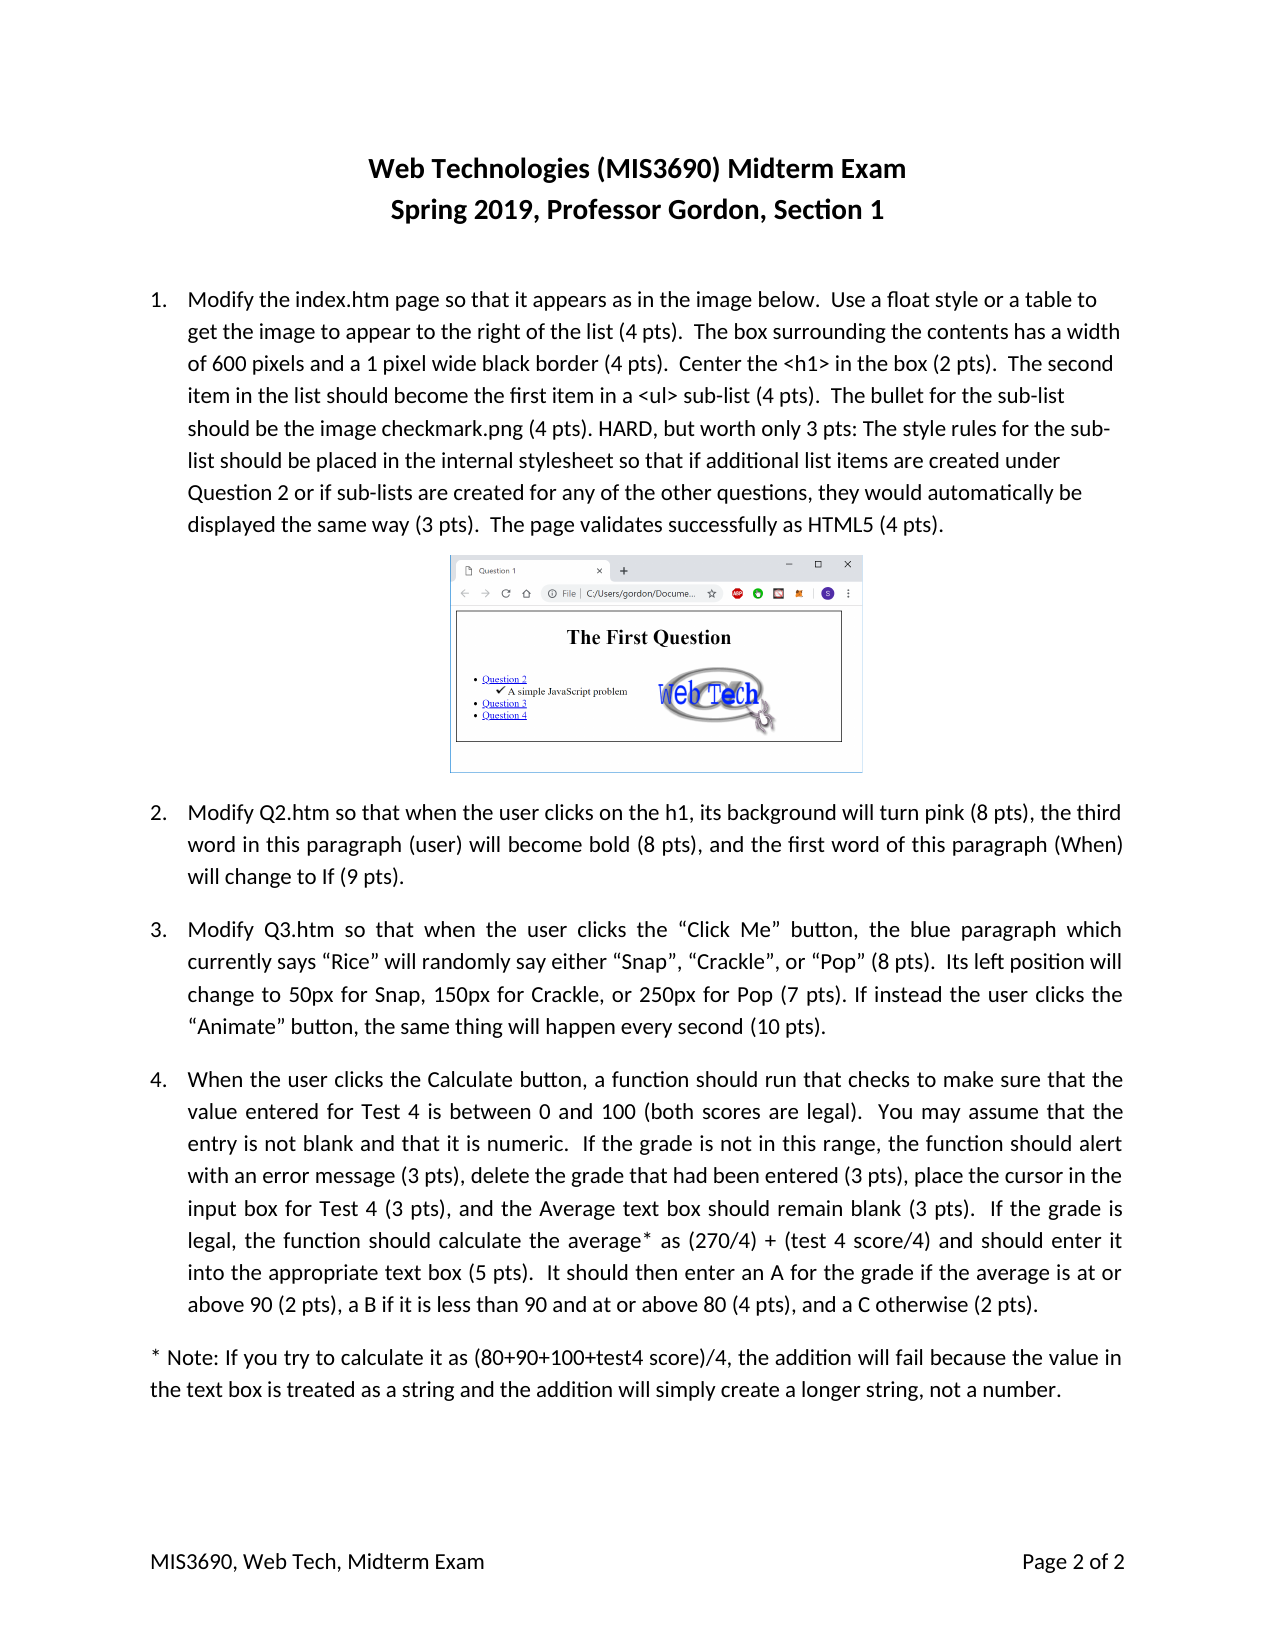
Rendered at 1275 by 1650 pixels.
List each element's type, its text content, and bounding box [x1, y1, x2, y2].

text Spring 2019, Professor Gordon, Section 1 [150, 191, 1125, 227]
list Modify the index.htm page so that it appears as in the image below. Use a float style or a table to get the image to appear to the right of the list (4 pts). The box surrounding the contents has a width of 600 pixels and a 1 pixel wide black border (4 pts). Center the <h1> in the box (2 pts). The second item in the list should become the first item in a <ul> sub-list (4 pts). The bullet for the sub-list should be the image checkmark.png (4 pts). HARD, but worth only 3 pts: The style rules for the sub-list should be placed in the internal stylesheet so that if additional list items are created under Question 2 or if sub-lists are created for any of the other questions, they would automatically be displayed the same way (3 pts). The page validates successfully as HTML5 (4 pts). [150, 285, 1125, 538]
text Web Technologies (MIS3690) Midterm Exam [150, 150, 1125, 186]
list When the user clicks the Calculate button, a function should run that checks to make sure that the value entered for Test 4 is between 0 and 100 (both scores are legal). You may assume that the entry is not blank and that it is numeric. If the grade is not in this range, the function should alert with an error message (3 pts), delete the grade that had been entered (3 pts), place the cursor in the input box for Test 4 (3 pts), and the Average text box should remain blank (3 pts). If the grade is legal, the function should calculate the average* as (270/4) + (test 4 score/4) and should enter it into the appropriate text box (5 pts). It should then enter an A for the grade if the average is at or above 90 (2 pts), a B if it is less than 90 and at or above 80 (4 pts), and a C otherwise (2 pts). [150, 1065, 1125, 1318]
picture [450, 555, 863, 773]
list Modify Q3.htm so that when the user clicks the “Click Me” button, the blue paragraph which currently says “Rice” will randomly say either “Snap”, “Crackle”, or “Pop” (8 pts). Its left position will change to 50px for Snap, 150px for Crackle, or 250px for Pop (7 pts). If instead the user clicks the “Animate” button, the same thing will happen every second (10 pts). [150, 915, 1125, 1040]
list Modify Q2.htm so that when the user clicks on the h1, its background will turn pink (8 pts), the third word in this paragraph (user) will become bold (8 pts), and the first word of this paragraph (When) will change to If (9 pts). [150, 798, 1125, 890]
text * Note: If you try to calculate it as (80+90+100+test4 score)/4, the addition will fail because the value in the text box is treated as a string and the addition will simply create a longer string, not a number. [150, 1343, 1125, 1403]
